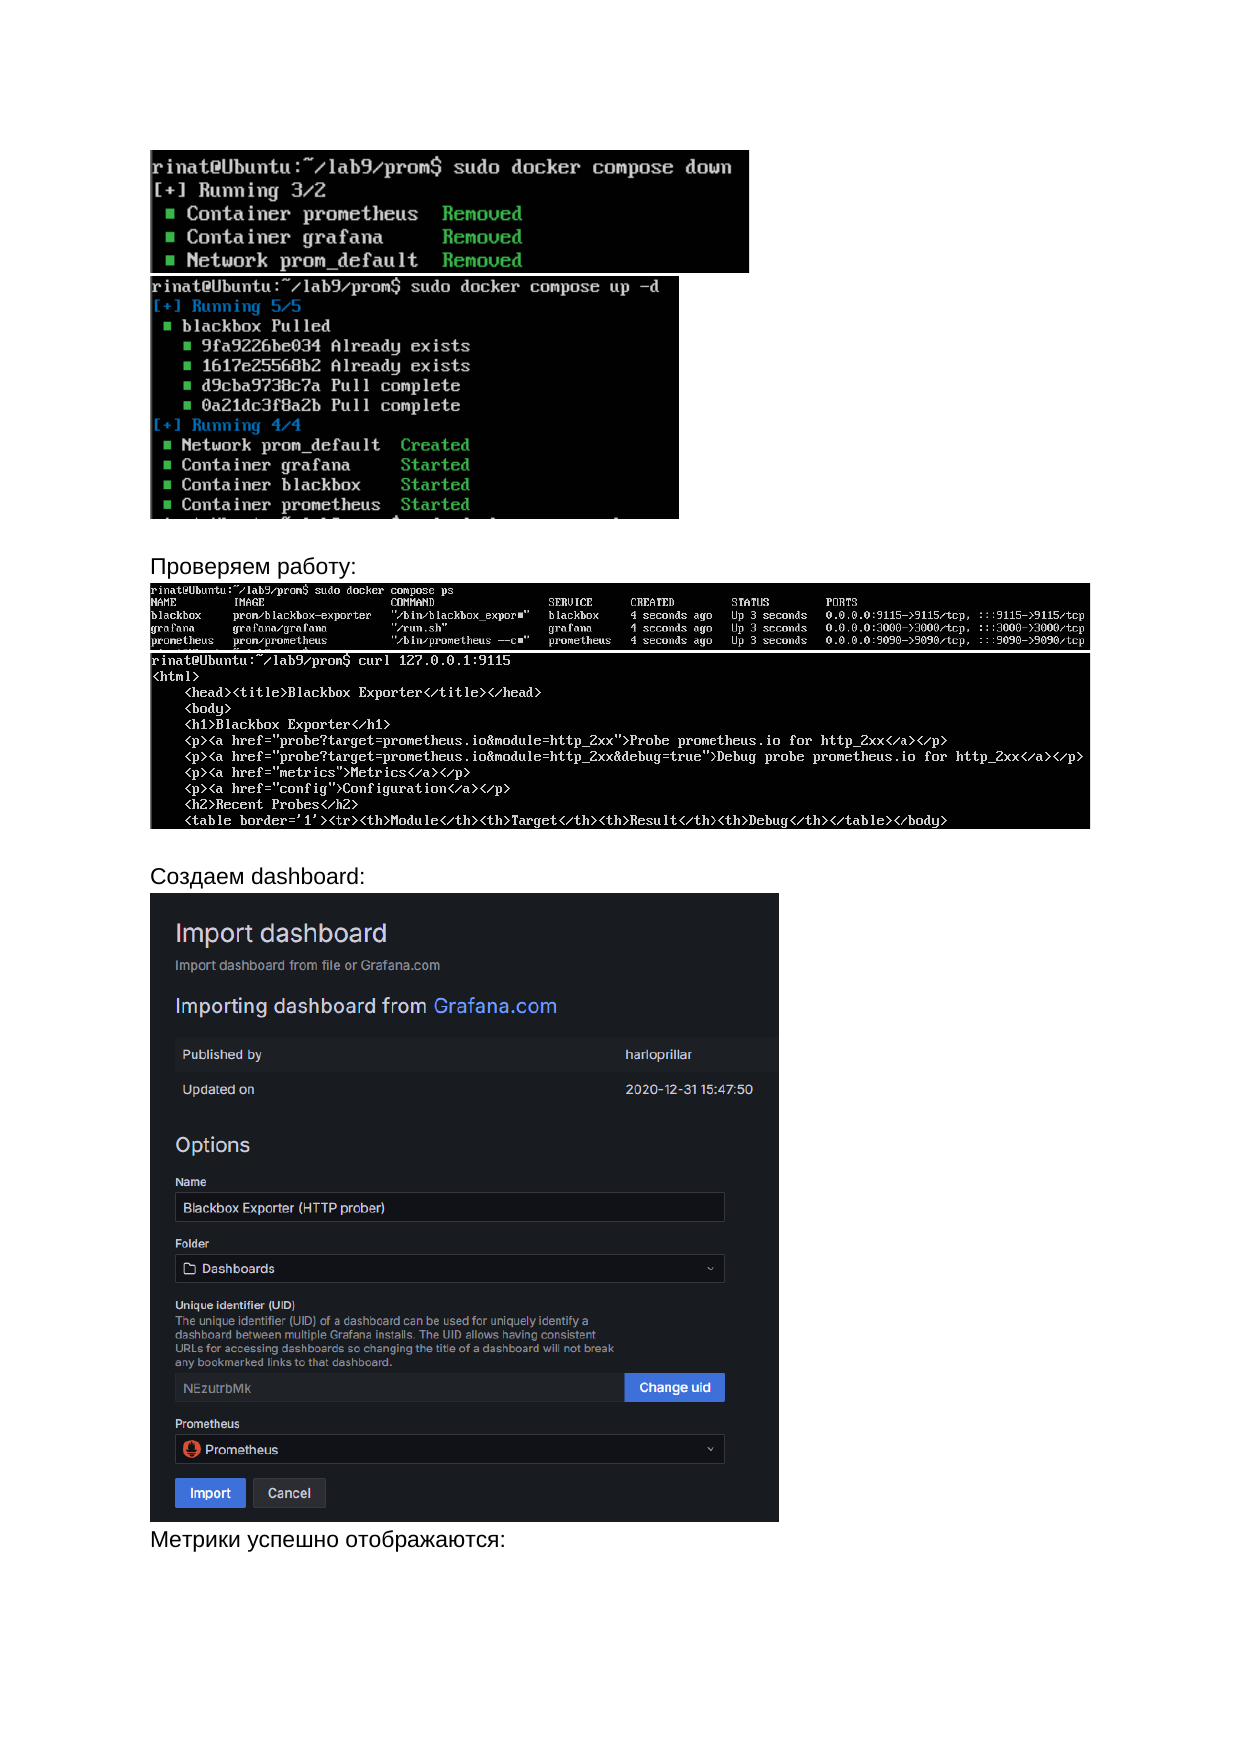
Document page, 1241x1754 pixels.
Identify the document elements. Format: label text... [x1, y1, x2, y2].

picture [150, 653, 1091, 829]
text Проверяем работу: [150, 553, 1090, 579]
picture [150, 150, 750, 273]
picture [150, 583, 1091, 650]
picture [150, 893, 779, 1522]
picture [150, 276, 679, 519]
text Метрики успешно отображаются: [150, 1526, 1090, 1552]
text Создаем dashboard: [150, 863, 1090, 889]
